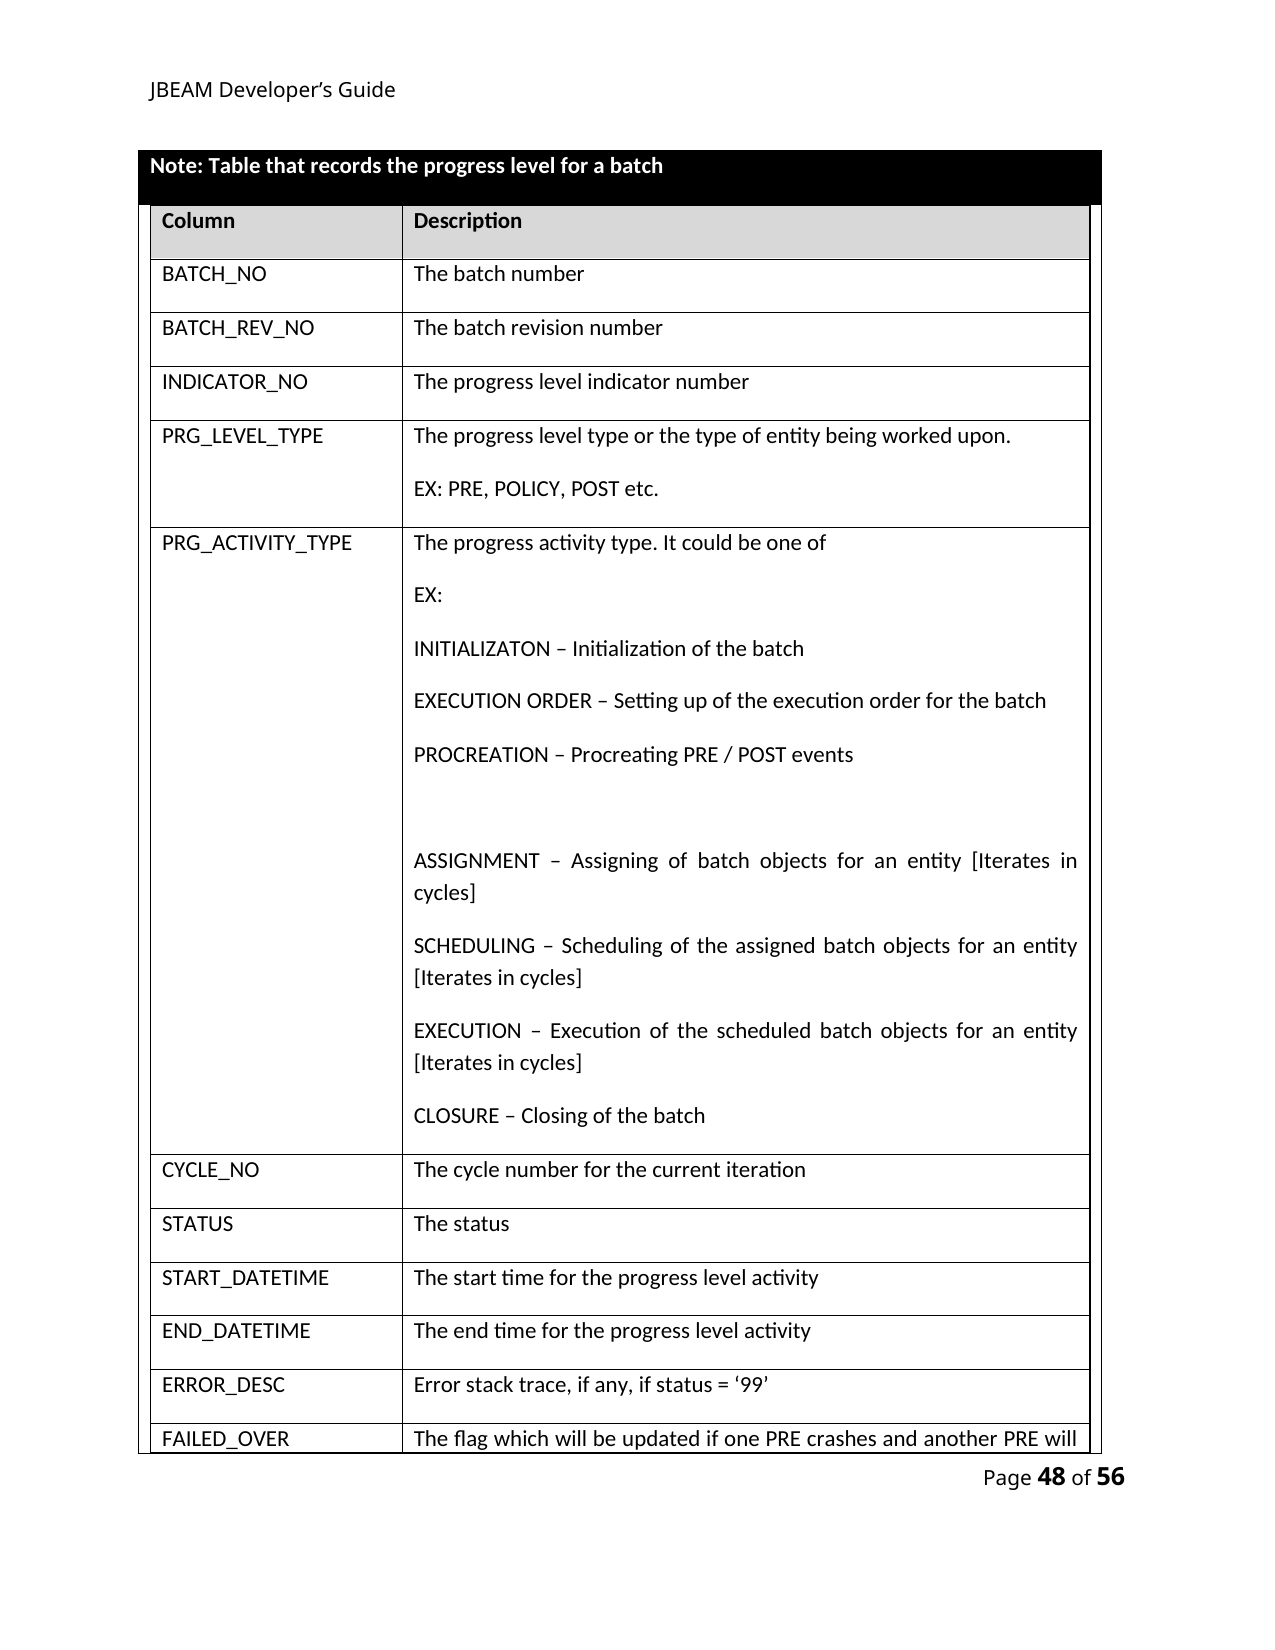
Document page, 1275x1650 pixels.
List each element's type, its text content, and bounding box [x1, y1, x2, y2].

table_cell [151, 1316, 402, 1369]
table_cell [151, 1370, 402, 1423]
table_cell [403, 1424, 1089, 1452]
table_cell [151, 528, 402, 1154]
table_cell [403, 313, 1089, 366]
table_cell [151, 1155, 402, 1208]
table_cell [403, 1316, 1089, 1369]
table_cell [151, 367, 402, 420]
table_cell [403, 421, 1089, 527]
table_cell [1091, 205, 1101, 1453]
table_cell [151, 313, 402, 366]
table_cell [403, 367, 1089, 420]
table_cell [403, 1155, 1089, 1208]
table_cell [403, 1263, 1089, 1315]
table_cell [151, 1209, 402, 1262]
table_header Table Name: PROGRESS_LEVEL Note: Table that records the progress level for a batch [139, 151, 1101, 204]
table_cell [403, 1209, 1089, 1262]
table_cell [151, 260, 402, 312]
table_cell [151, 1424, 402, 1452]
table_cell [403, 1370, 1089, 1423]
table_cell [151, 1263, 402, 1315]
table_cell [151, 421, 402, 527]
table_cell [139, 205, 150, 1453]
table_cell [403, 260, 1089, 312]
table_cell [403, 528, 1089, 1154]
